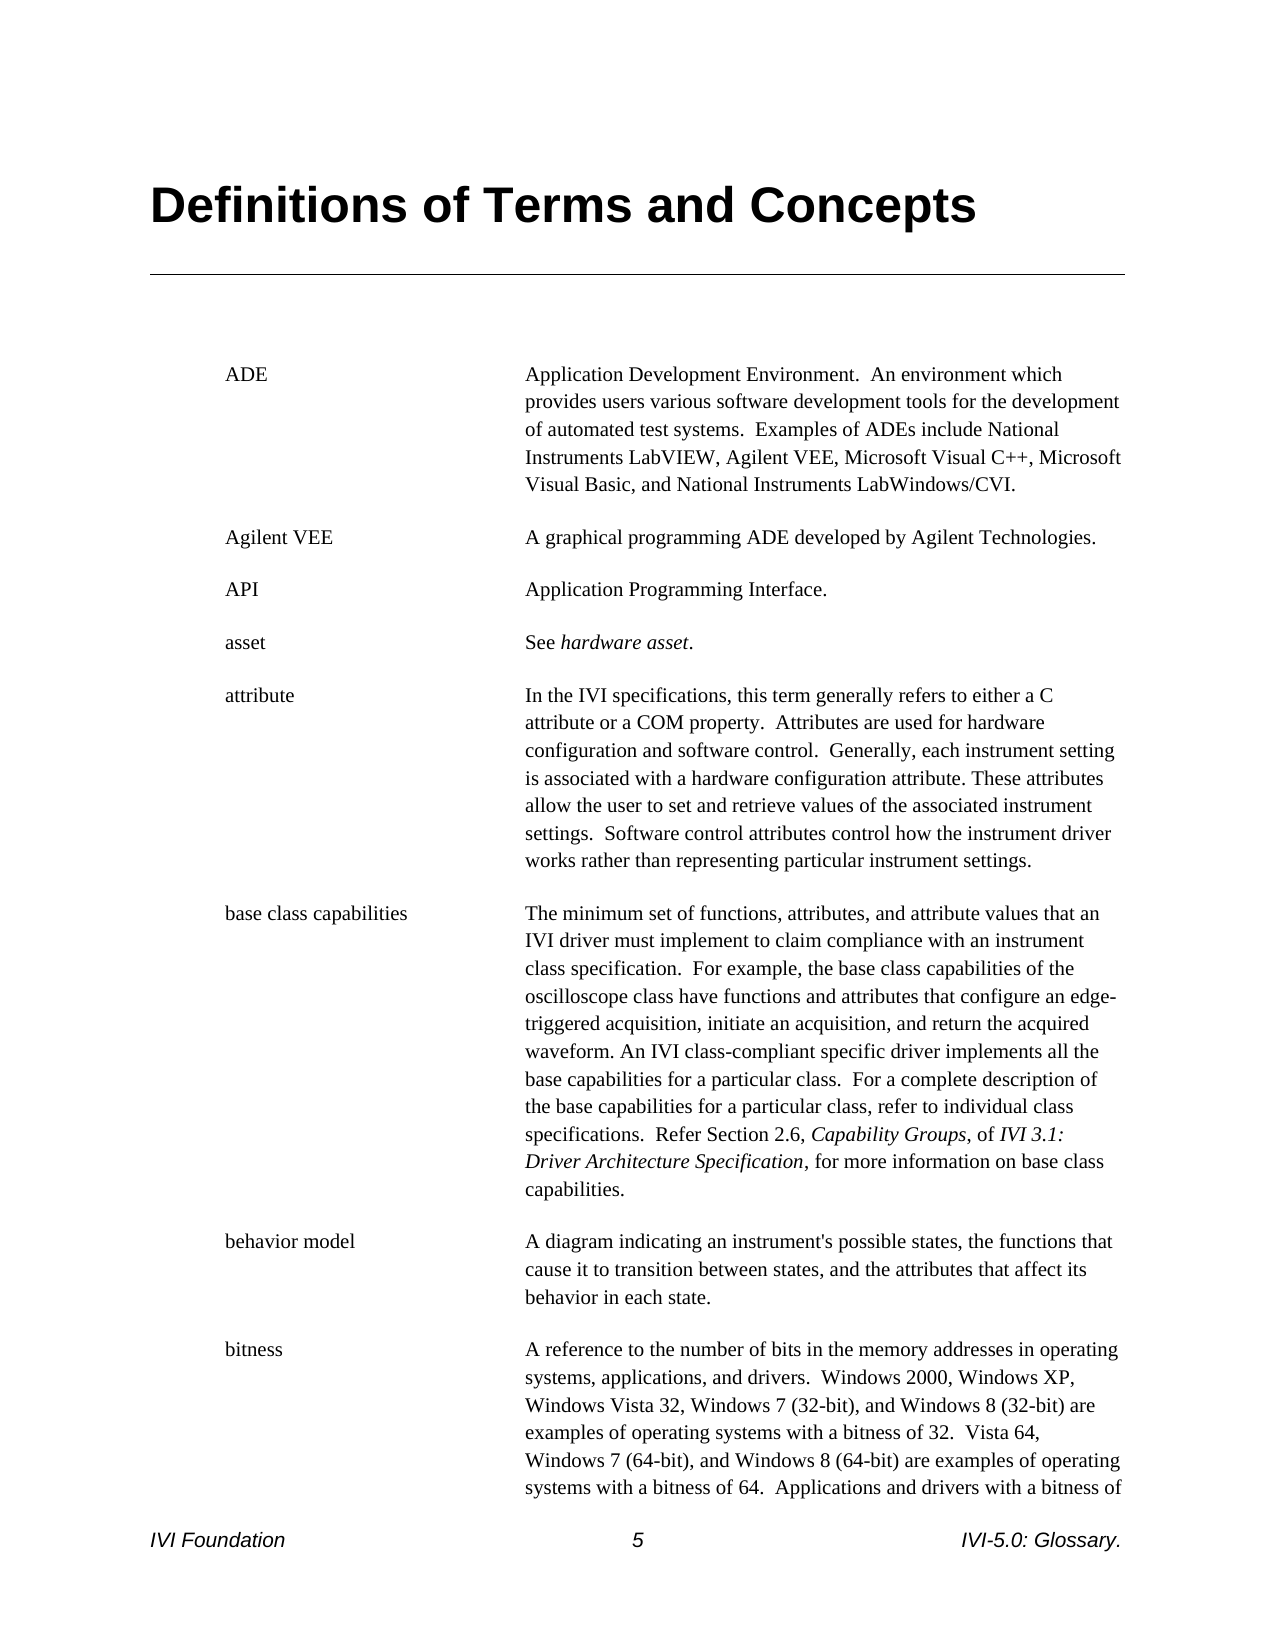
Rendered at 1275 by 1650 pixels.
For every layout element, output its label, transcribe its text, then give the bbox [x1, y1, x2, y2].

list base class capabilities The minimum set of functions, attributes, and attribute values that an IVI driver must implement to claim compliance with an instrument class specification. For example, the base class capabilities of the oscilloscope class have functions and attributes that configure an edge-triggered acquisition, initiate an acquisition, and return the acquired waveform. An IVI class-compliant specific driver implements all the base capabilities for a particular class. For a complete description of the base capabilities for a particular class, refer to individual class specifications. Refer Section 2.6, Capability Groups, of IVI 3.1: Driver Architecture Specification, for more information on base class capabilities. [225, 901, 1125, 1201]
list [225, 1337, 1125, 1499]
list ADE Application Development Environment. An environment which provides users various software development tools for the development of automated test systems. Examples of ADEs include National Instruments LabVIEW, Agilent VEE, Microsoft Visual C++, Microsoft Visual Basic, and National Instruments LabWindows/CVI. [225, 362, 1125, 496]
list API Application Programming Interface. [225, 577, 1125, 601]
title Definitions of Terms and Concepts [150, 175, 1125, 274]
list asset See hardware asset. [225, 630, 1125, 654]
list behavior model A diagram indicating an instrument's possible states, the functions that cause it to transition between states, and the attributes that affect its behavior in each state. [225, 1229, 1125, 1309]
list Agilent VEE A graphical programming ADE developed by Agilent Technologies. [225, 525, 1125, 549]
list attribute In the IVI specifications, this term generally refers to either a C attribute or a COM property. Attributes are used for hardware configuration and software control. Generally, each instrument setting is associated with a hardware configuration attribute. These attributes allow the user to set and retrieve values of the associated instrument settings. Software control attributes control how the instrument driver works rather than representing particular instrument settings. [225, 683, 1125, 872]
